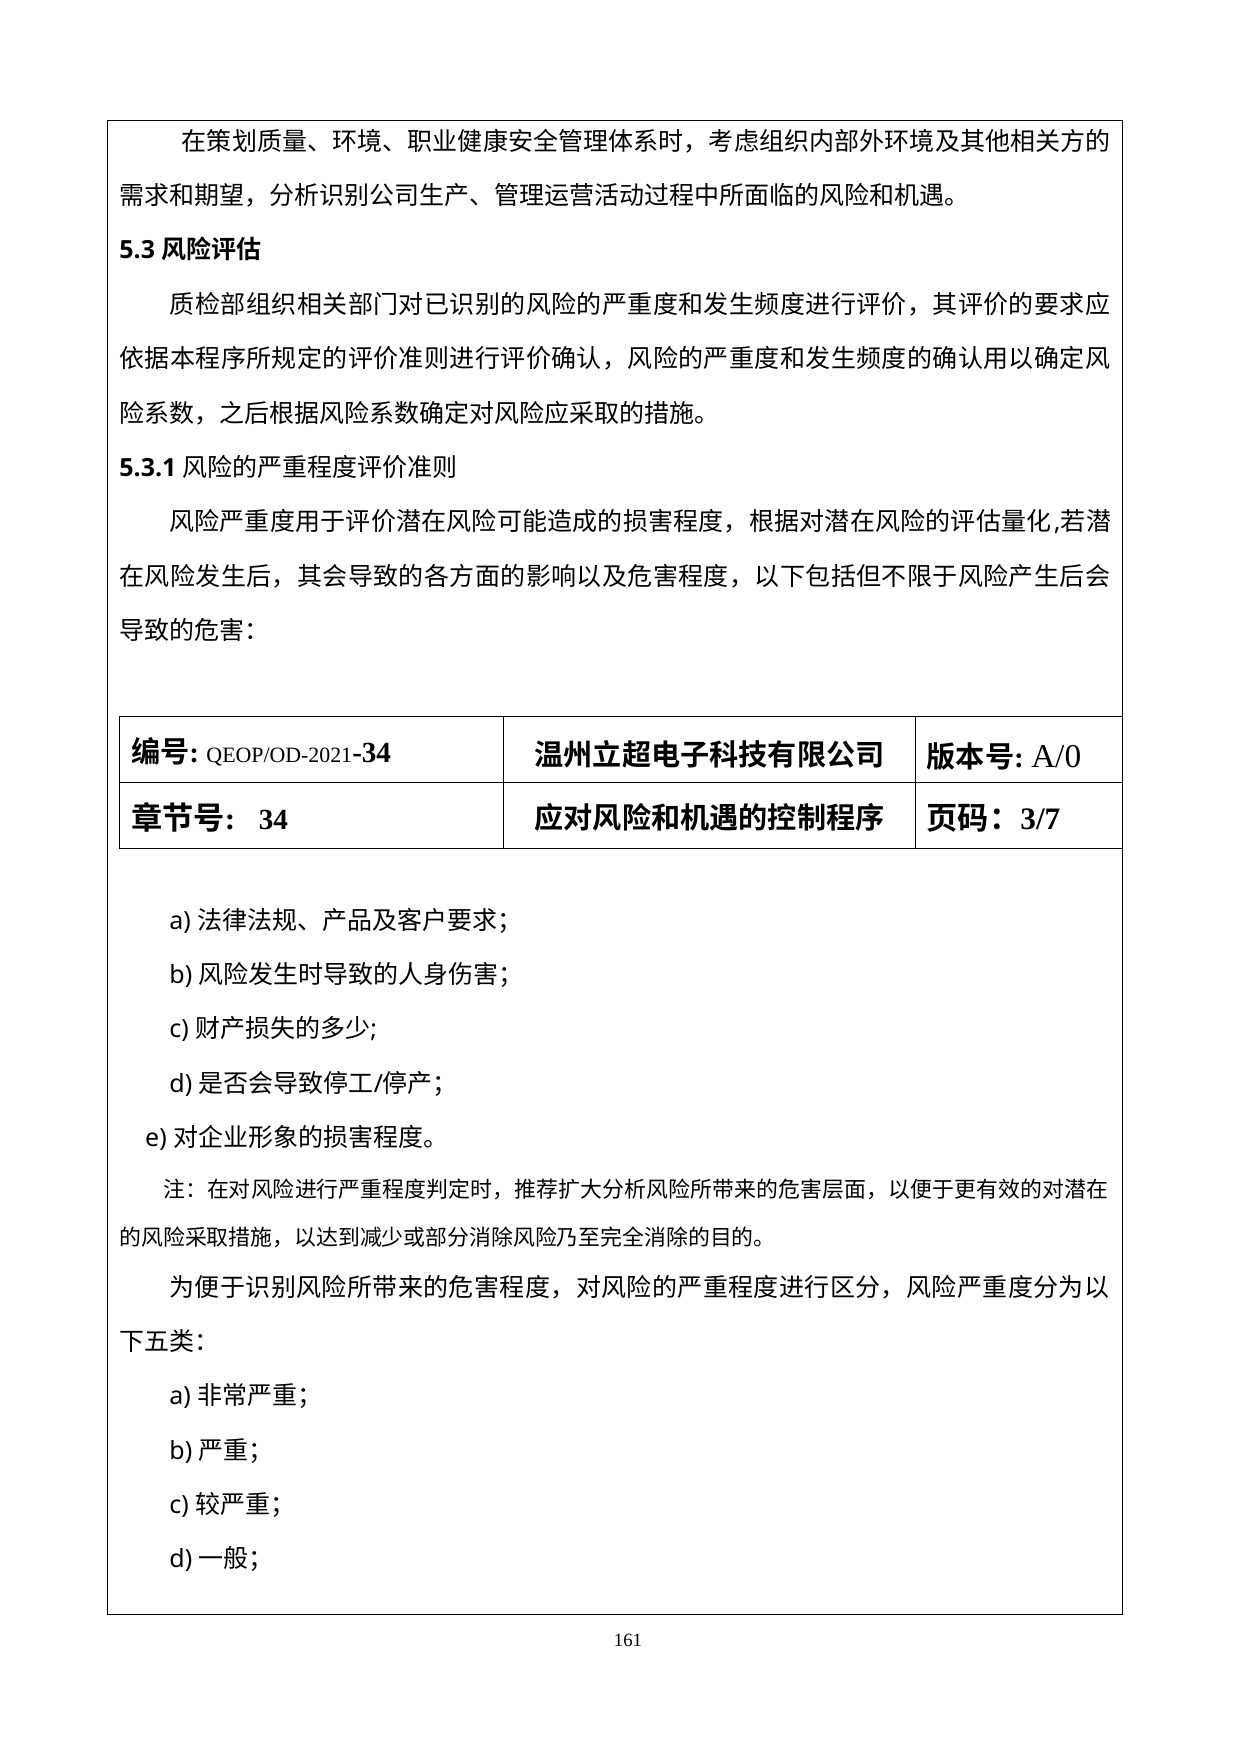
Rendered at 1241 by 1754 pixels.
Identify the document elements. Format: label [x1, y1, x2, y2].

table_cell [108, 121, 1122, 1614]
